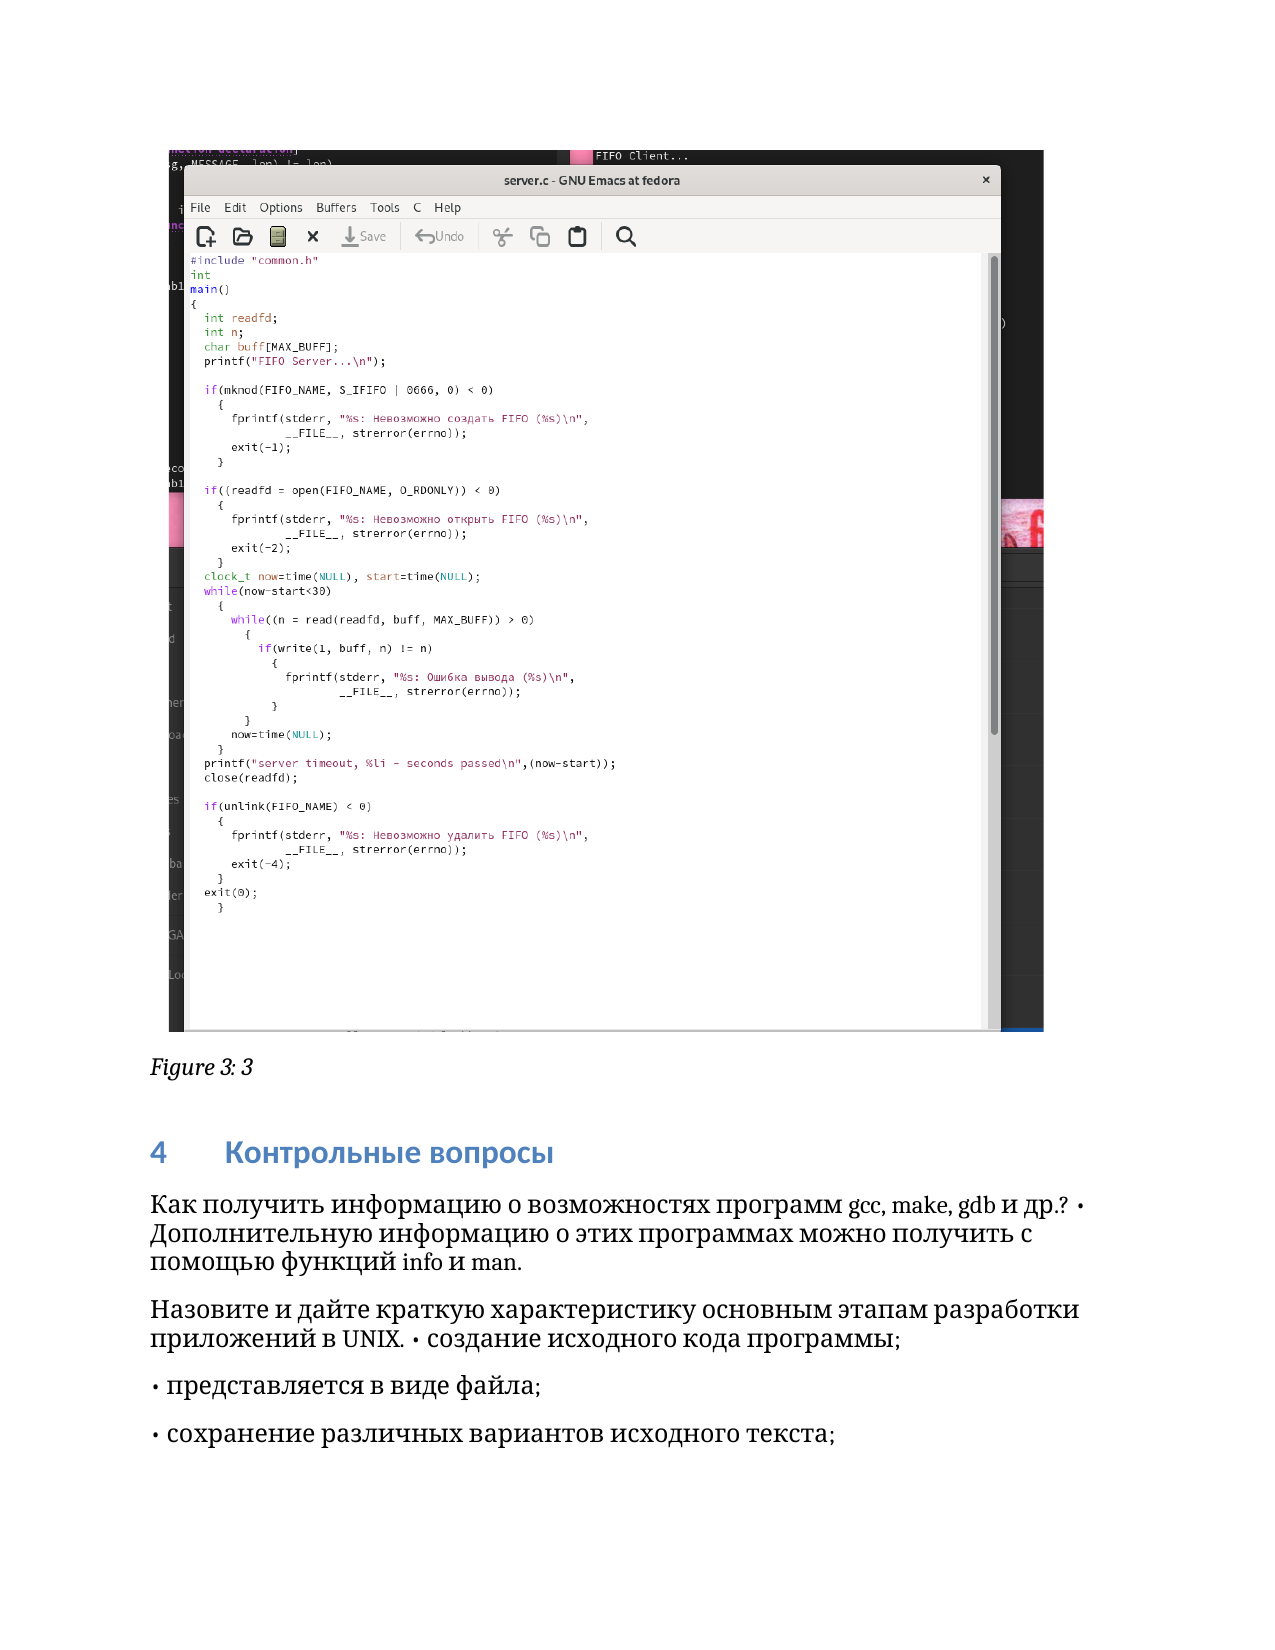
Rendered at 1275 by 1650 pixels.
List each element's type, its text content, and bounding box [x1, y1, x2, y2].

picture [168, 150, 1044, 1032]
text Figure 3: 3 [150, 1053, 1125, 1081]
text • сохранение различных вариантов исходного текста; [150, 1419, 1125, 1448]
text Как получить информацию о возможностях программ gcc, make, gdb и др.? • Дополнительную информацию о этих программах можно получить с помощью функций info и man. [150, 1191, 1125, 1277]
subtitle 4 Контрольные вопросы [150, 1131, 1125, 1172]
text • представляется в виде файла; [150, 1372, 1125, 1401]
text Назовите и дайте краткую характеристику основным этапам разработки приложений в UNIX. • создание исходного кода программы; [150, 1296, 1125, 1353]
